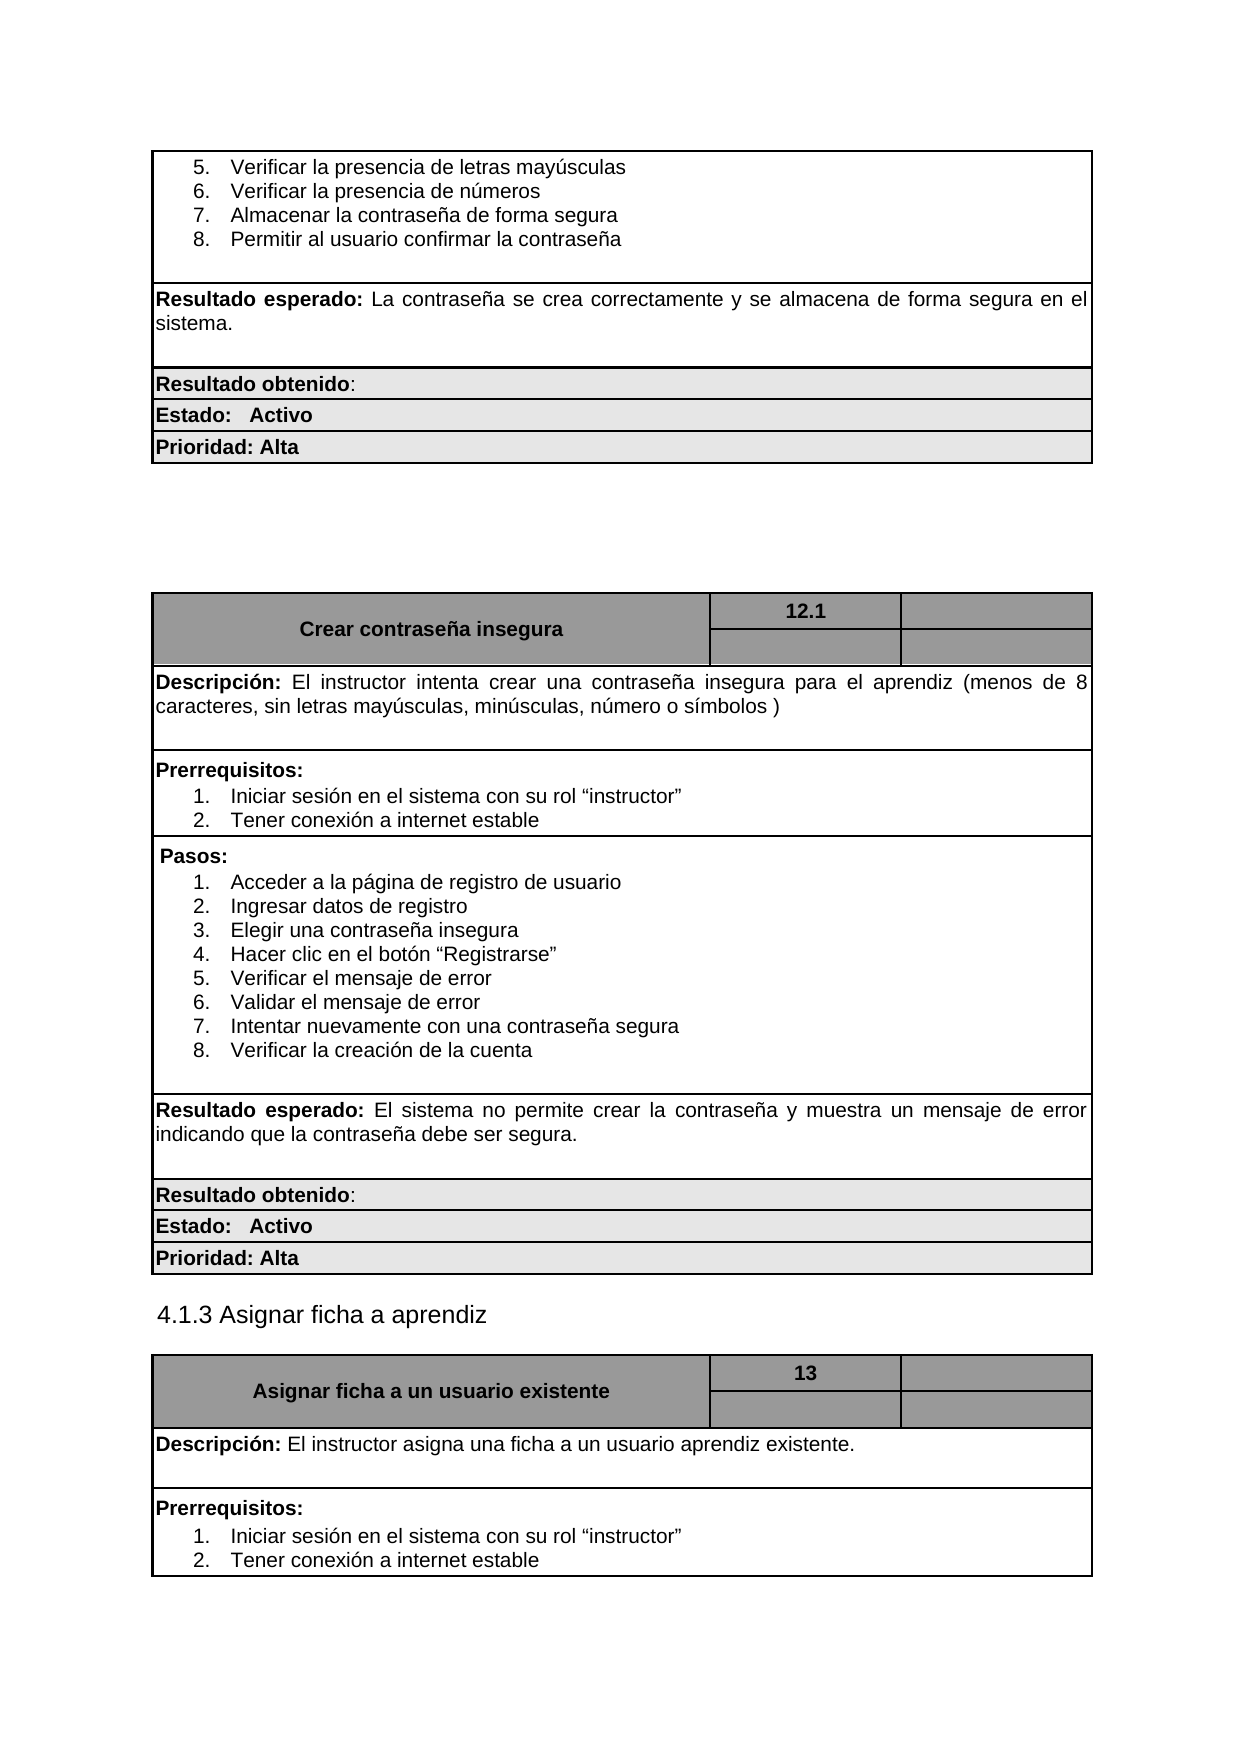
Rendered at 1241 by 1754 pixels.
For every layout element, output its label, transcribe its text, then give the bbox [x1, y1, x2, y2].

table_cell Prioridad: Alta [154, 1243, 1091, 1273]
table_cell [902, 1392, 1091, 1427]
table_header 12.1 [711, 594, 900, 628]
table_cell Prerrequisitos: Iniciar sesión en el sistema con su rol “instructor” Tener conexión a internet estable [154, 751, 1091, 835]
table_header Asignar ficha a un usuario existente [154, 1356, 709, 1427]
table_cell [902, 630, 1091, 664]
text 4.1.3 Asignar ficha a aprendiz [150, 1300, 1090, 1329]
table_cell Resultado esperado: La contraseña se crea correctamente y se almacena de forma segura en el sistema. [154, 284, 1091, 366]
table_cell [711, 630, 900, 664]
table_header [902, 1356, 1091, 1390]
table_cell Prerrequisitos: Iniciar sesión en el sistema con su rol “instructor” Tener conexión a internet estable [154, 1489, 1091, 1575]
table_cell Resultado obtenido: [154, 1180, 1091, 1209]
table_header 13 [711, 1356, 900, 1390]
table_cell Resultado esperado: El sistema no permite crear la contraseña y muestra un mensaje de error indicando que la contraseña debe ser segura. [154, 1095, 1091, 1177]
table_header Crear contraseña insegura [154, 594, 709, 664]
table_cell Estado: Activo [154, 1211, 1091, 1241]
table_cell Pasos: Acceder a la página de registro de usuario Ingresar datos de registro Elegir una contraseña insegura Hacer clic en el botón “Registrarse” Verificar el mensaje de error Validar el mensaje de error Intentar nuevamente con una contraseña segura Verificar la creación de la cuenta [154, 837, 1091, 1093]
table_cell Resultado obtenido: [154, 369, 1091, 398]
table_cell Descripción: El instructor intenta crear una contraseña insegura para el aprendiz (menos de 8 caracteres, sin letras mayúsculas, minúsculas, número o símbolos ) [154, 667, 1091, 749]
table_cell Estado: Activo [154, 400, 1091, 430]
table_cell Prioridad: Alta [154, 432, 1091, 462]
table_cell [711, 1392, 900, 1427]
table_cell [154, 152, 1091, 282]
table_header [902, 594, 1091, 628]
table_cell Descripción: El instructor asigna una ficha a un usuario aprendiz existente. [154, 1429, 1091, 1487]
